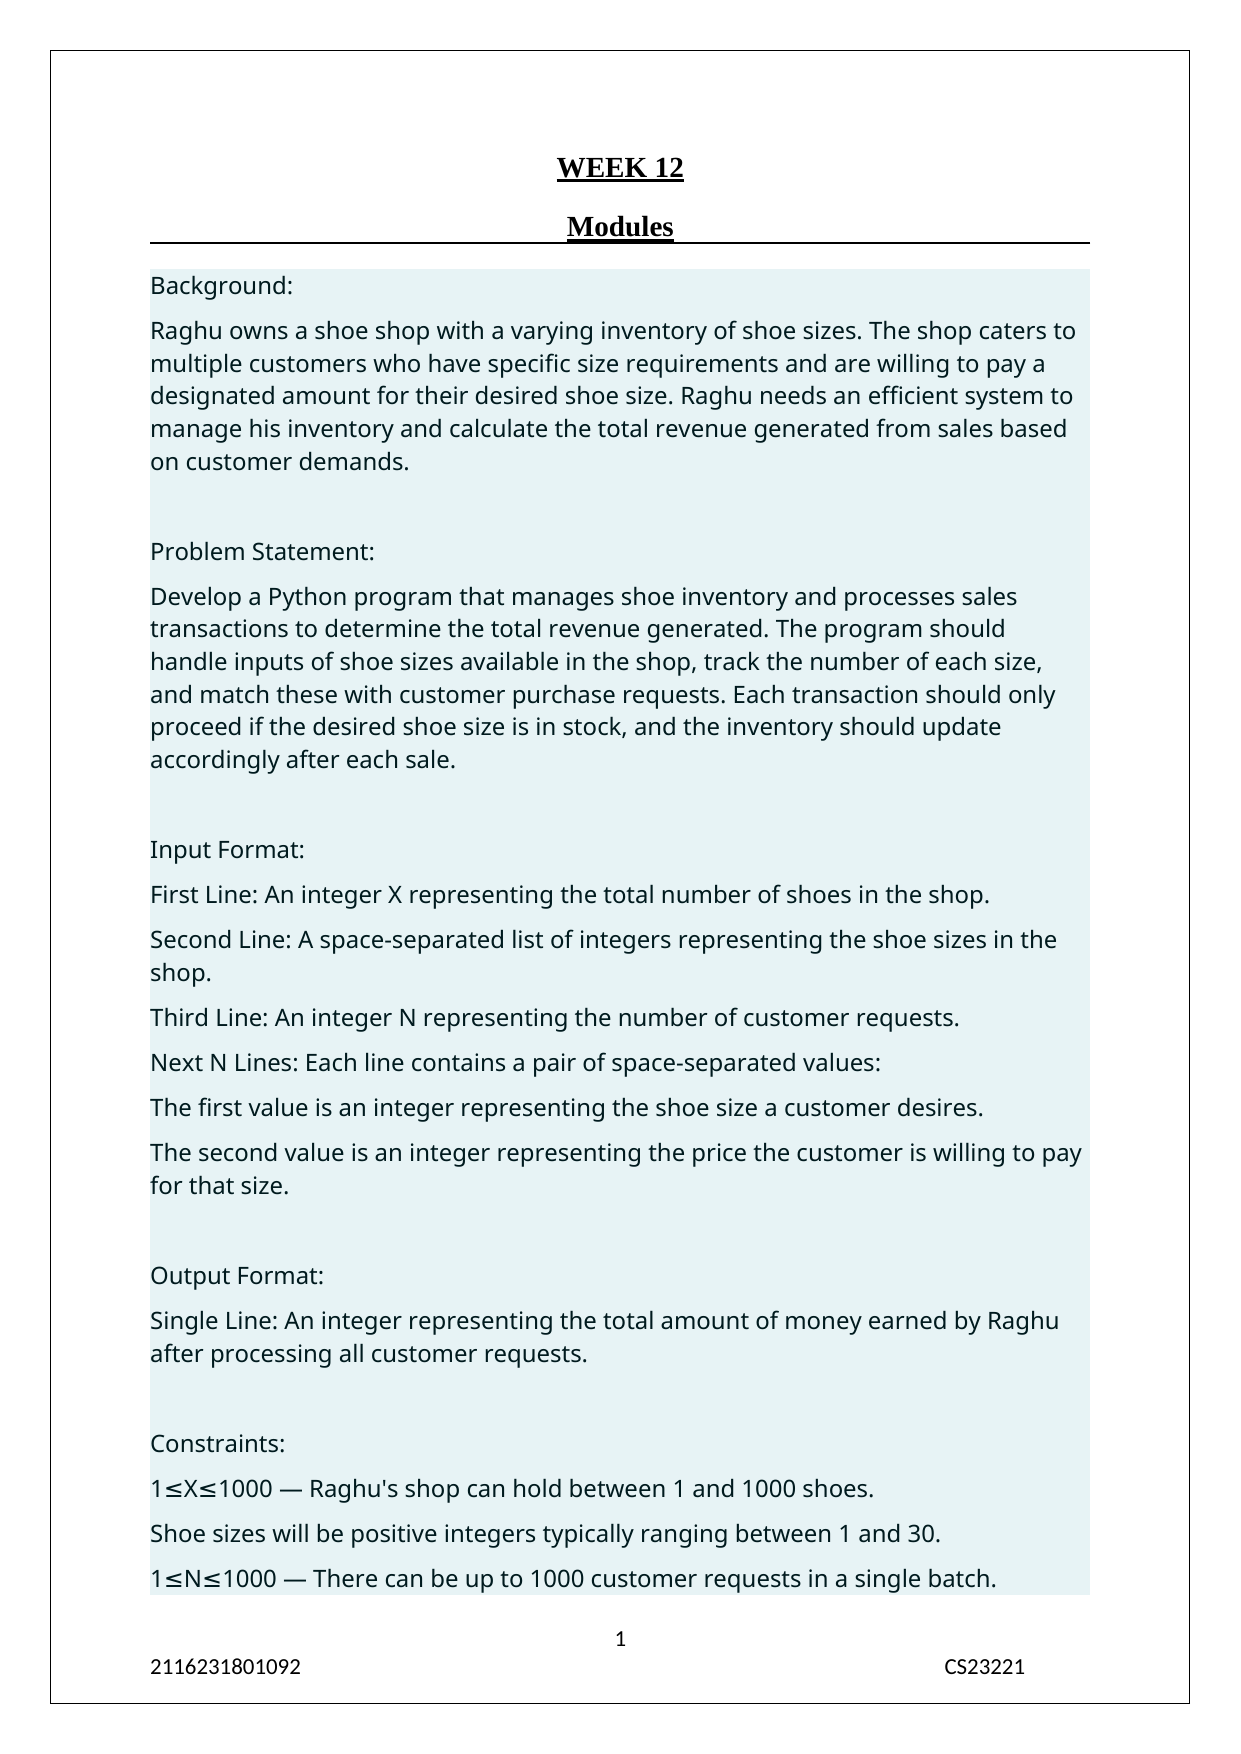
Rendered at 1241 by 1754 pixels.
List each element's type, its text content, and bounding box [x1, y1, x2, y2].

text The first value is an integer representing the shoe size a customer desires. [150, 1091, 1090, 1123]
text Modules [150, 209, 1090, 242]
text Background: [150, 269, 1090, 301]
text Next N Lines: Each line contains a pair of space-separated values: [150, 1046, 1090, 1078]
text Raghu owns a shoe shop with a varying inventory of shoe sizes. The shop caters to multiple customers who have specific size requirements and are willing to pay a designated amount for their desired shoe size. Raghu needs an efficient system to manage his inventory and calculate the total revenue generated from sales based on customer demands. [150, 314, 1090, 477]
text First Line: An integer X representing the total number of shoes in the shop. [150, 878, 1090, 911]
text The second value is an integer representing the price the customer is willing to pay for that size. [150, 1136, 1090, 1201]
text Shoe sizes will be positive integers typically ranging between 1 and 30. [150, 1517, 1090, 1549]
text Develop a Python program that manages shoe inventory and processes sales transactions to determine the total revenue generated. The program should handle inputs of shoe sizes available in the shop, track the number of each size, and match these with customer purchase requests. Each transaction should only proceed if the desired shoe size is in stock, and the inventory should update accordingly after each sale. [150, 579, 1090, 775]
text Constraints: [150, 1427, 1090, 1459]
text Single Line: An integer representing the total amount of money earned by Raghu after processing all customer requests. [150, 1304, 1090, 1369]
text Second Line: A space-separated list of integers representing the shoe sizes in the shop. [150, 923, 1090, 988]
text WEEK 12 [150, 150, 1090, 183]
text Problem Statement: [150, 534, 1090, 567]
text 1≤X≤1000 — Raghu's shop can hold between 1 and 1000 shoes. [150, 1472, 1090, 1504]
text Input Format: [150, 833, 1090, 865]
text Third Line: An integer N representing the number of customer requests. [150, 1001, 1090, 1033]
text 1≤N≤1000 — There can be up to 1000 customer requests in a single batch. [150, 1562, 1090, 1595]
text Output Format: [150, 1259, 1090, 1291]
